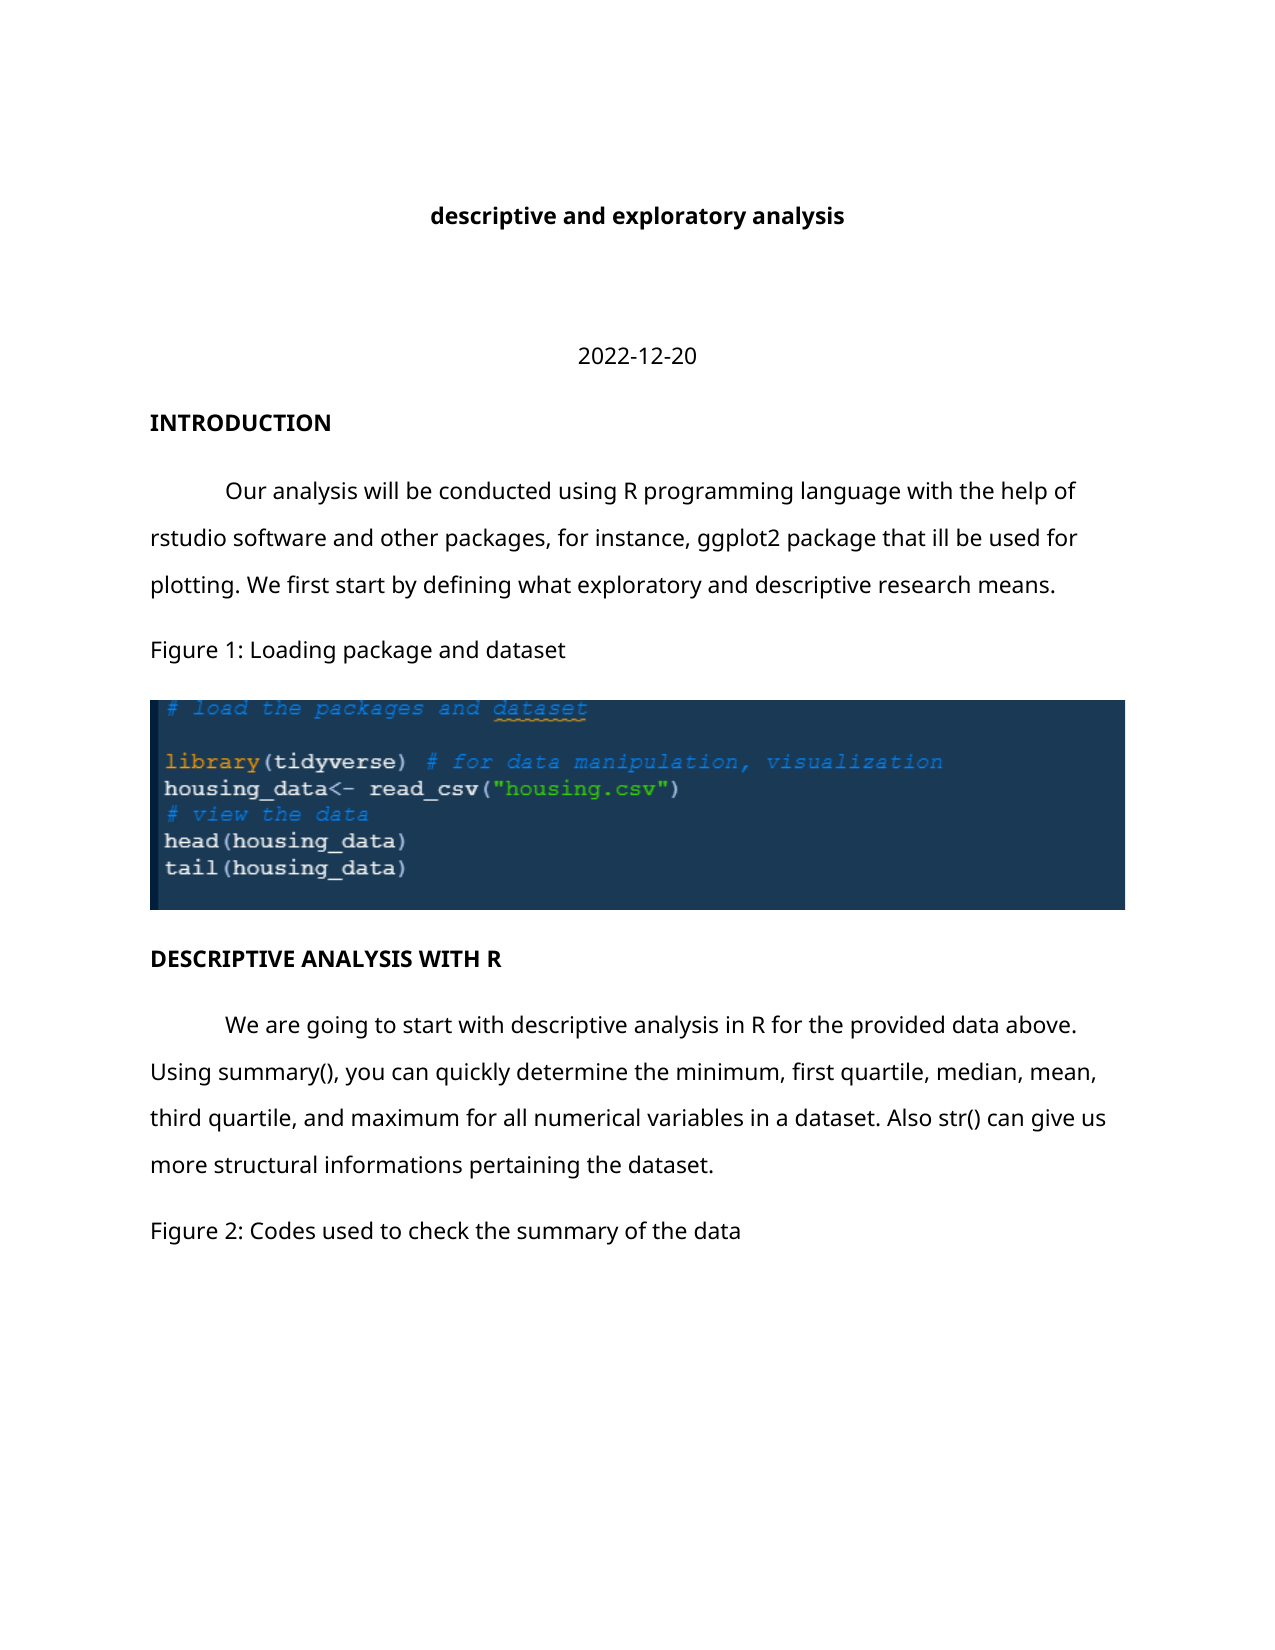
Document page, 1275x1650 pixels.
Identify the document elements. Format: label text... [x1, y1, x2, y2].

text Figure 2: Codes used to check the summary of the data [150, 1215, 1125, 1246]
text We are going to start with descriptive analysis in R for the provided data above. Using summary(), you can quickly determine the minimum, first quartile, median, mean, third quartile, and maximum for all numerical variables in a dataset. Also str() can give us more structural informations pertaining the dataset. [150, 1009, 1125, 1181]
text 2022-12-20 [150, 339, 1125, 371]
text Our analysis will be conducted using R programming language with the help of rstudio software and other packages, for instance, ggplot2 package that ill be used for plotting. We first start by defining what exploratory and descriptive research means. [150, 475, 1125, 600]
text INTRODUCTION [150, 407, 1125, 438]
title descriptive and exploratory analysis [150, 200, 1125, 231]
text DESCRIPTIVE ANALYSIS WITH R [150, 943, 1125, 974]
text Figure 1: Loading package and dataset [150, 634, 1125, 666]
